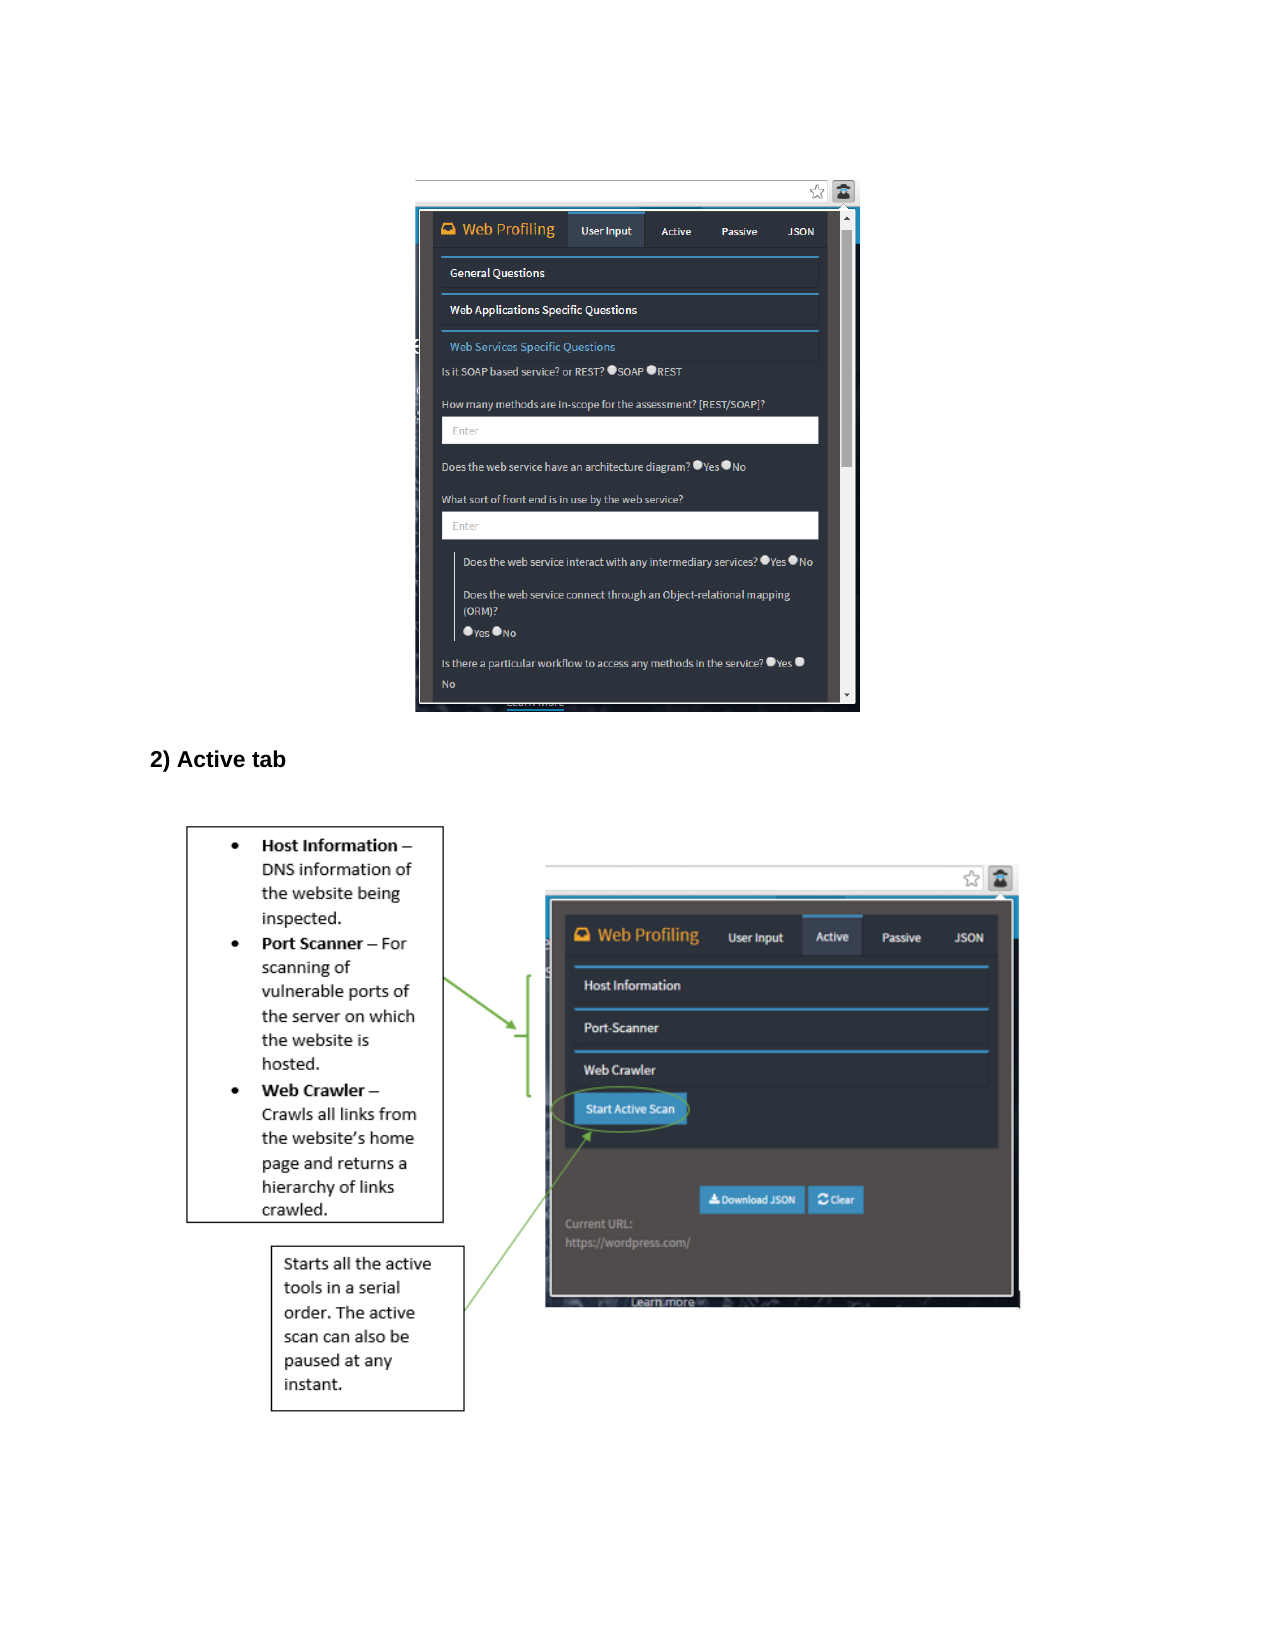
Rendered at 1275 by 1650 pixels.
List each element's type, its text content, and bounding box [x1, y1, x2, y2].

picture [150, 806, 1140, 1426]
text 2) Active tab [150, 746, 1125, 772]
picture [415, 180, 860, 712]
